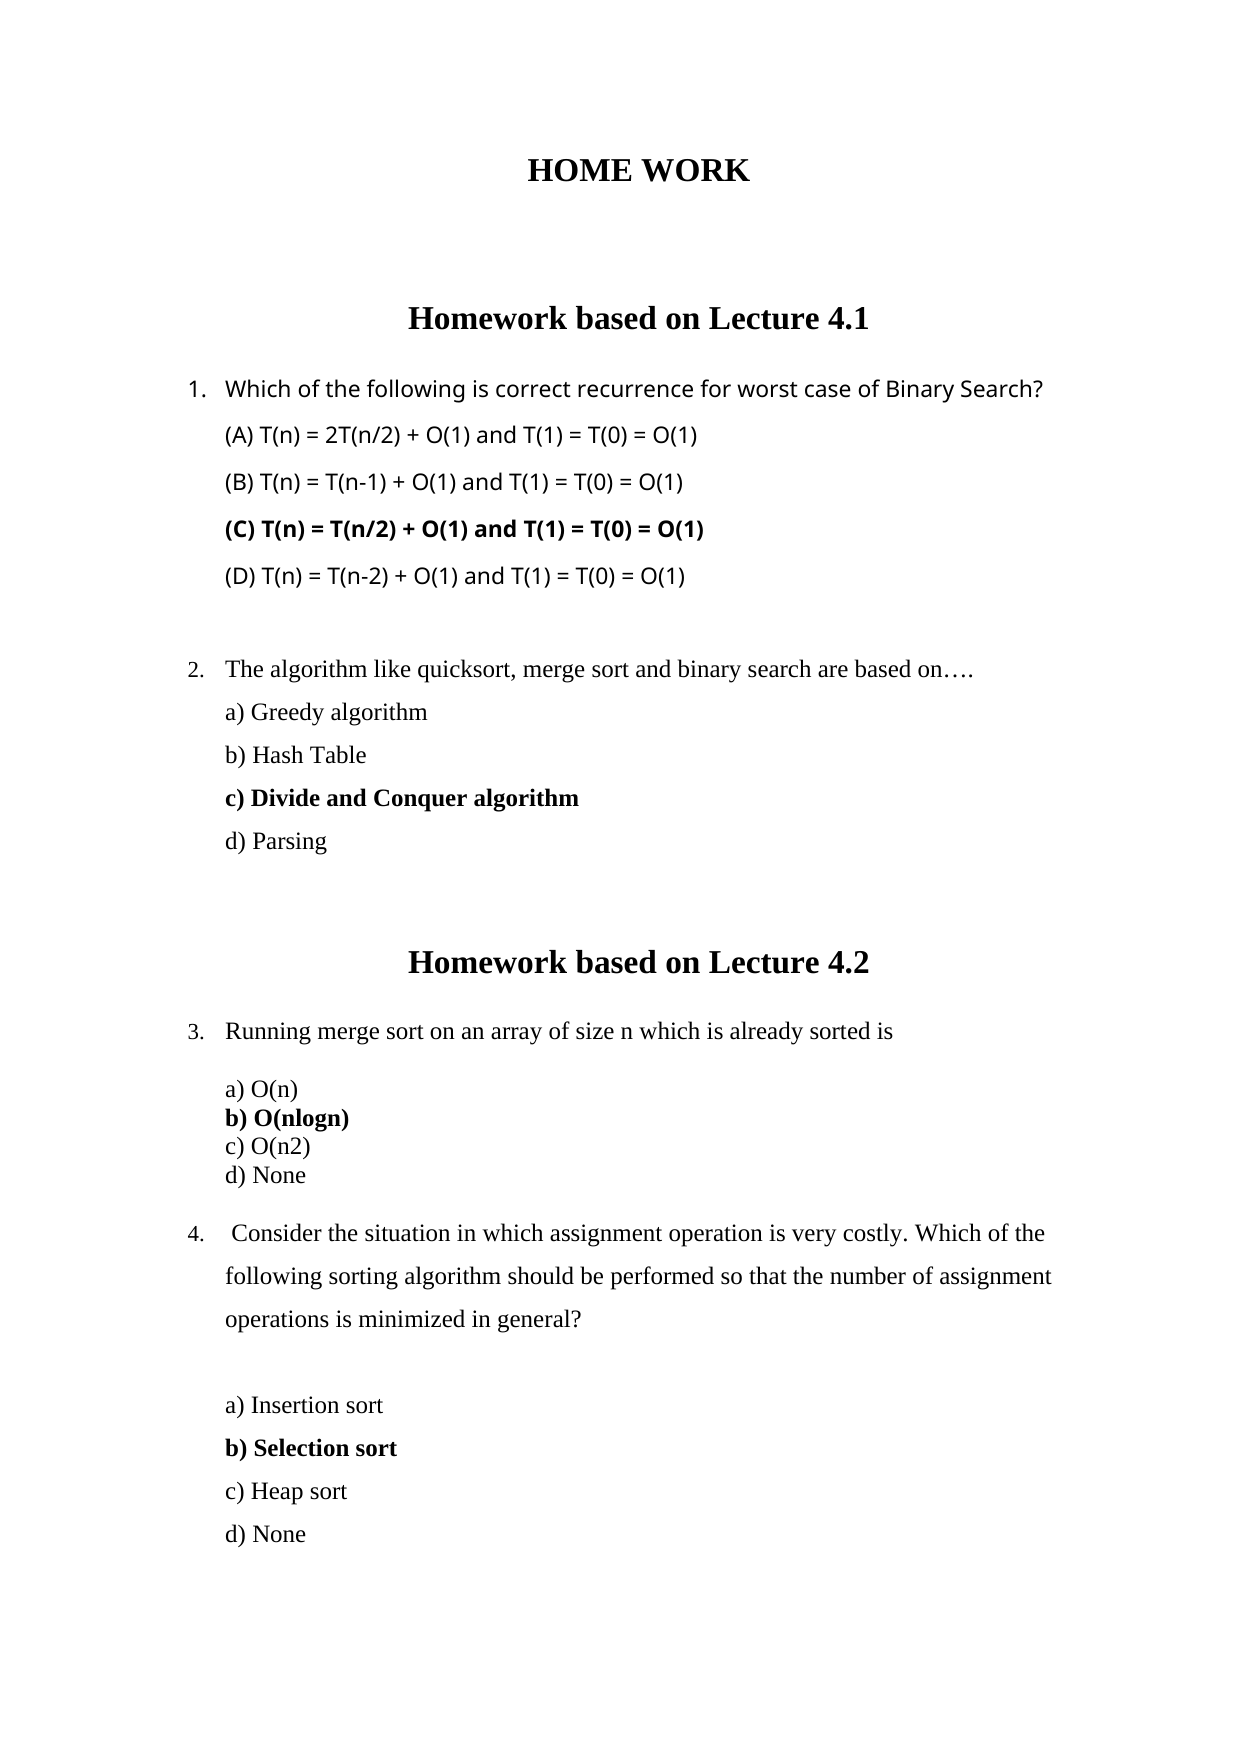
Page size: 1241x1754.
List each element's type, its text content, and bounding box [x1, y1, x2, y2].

list Which of the following is correct recurrence for worst case of Binary Search? (A) T(n) = 2T(n/2) + O(1) and T(1) = T(0) = O(1) (B) T(n) = T(n-1) + O(1) and T(1) = T(0) = O(1) (C) T(n) = T(n/2) + O(1) and T(1) = T(0) = O(1) (D) T(n) = T(n-2) + O(1) and T(1) = T(0) = O(1) [187, 372, 1090, 591]
text HOME WORK [187, 150, 1090, 188]
text Homework based on Lecture 4.1 [187, 298, 1090, 337]
list The algorithm like quicksort, merge sort and binary search are based on…. a) Greedy algorithm b) Hash Table c) Divide and Conquer algorithm d) Parsing [187, 654, 1090, 855]
list Consider the situation in which assignment operation is very costly. Which of the following sorting algorithm should be performed so that the number of assignment operations is minimized in general? a) Insertion sort b) Selection sort c) Heap sort d) None [187, 1218, 1090, 1548]
list Running merge sort on an array of size n which is already sorted is a) O(n) b) O(nlogn) c) O(n2) d) None [187, 1016, 1090, 1189]
text Homework based on Lecture 4.2 [187, 942, 1090, 981]
